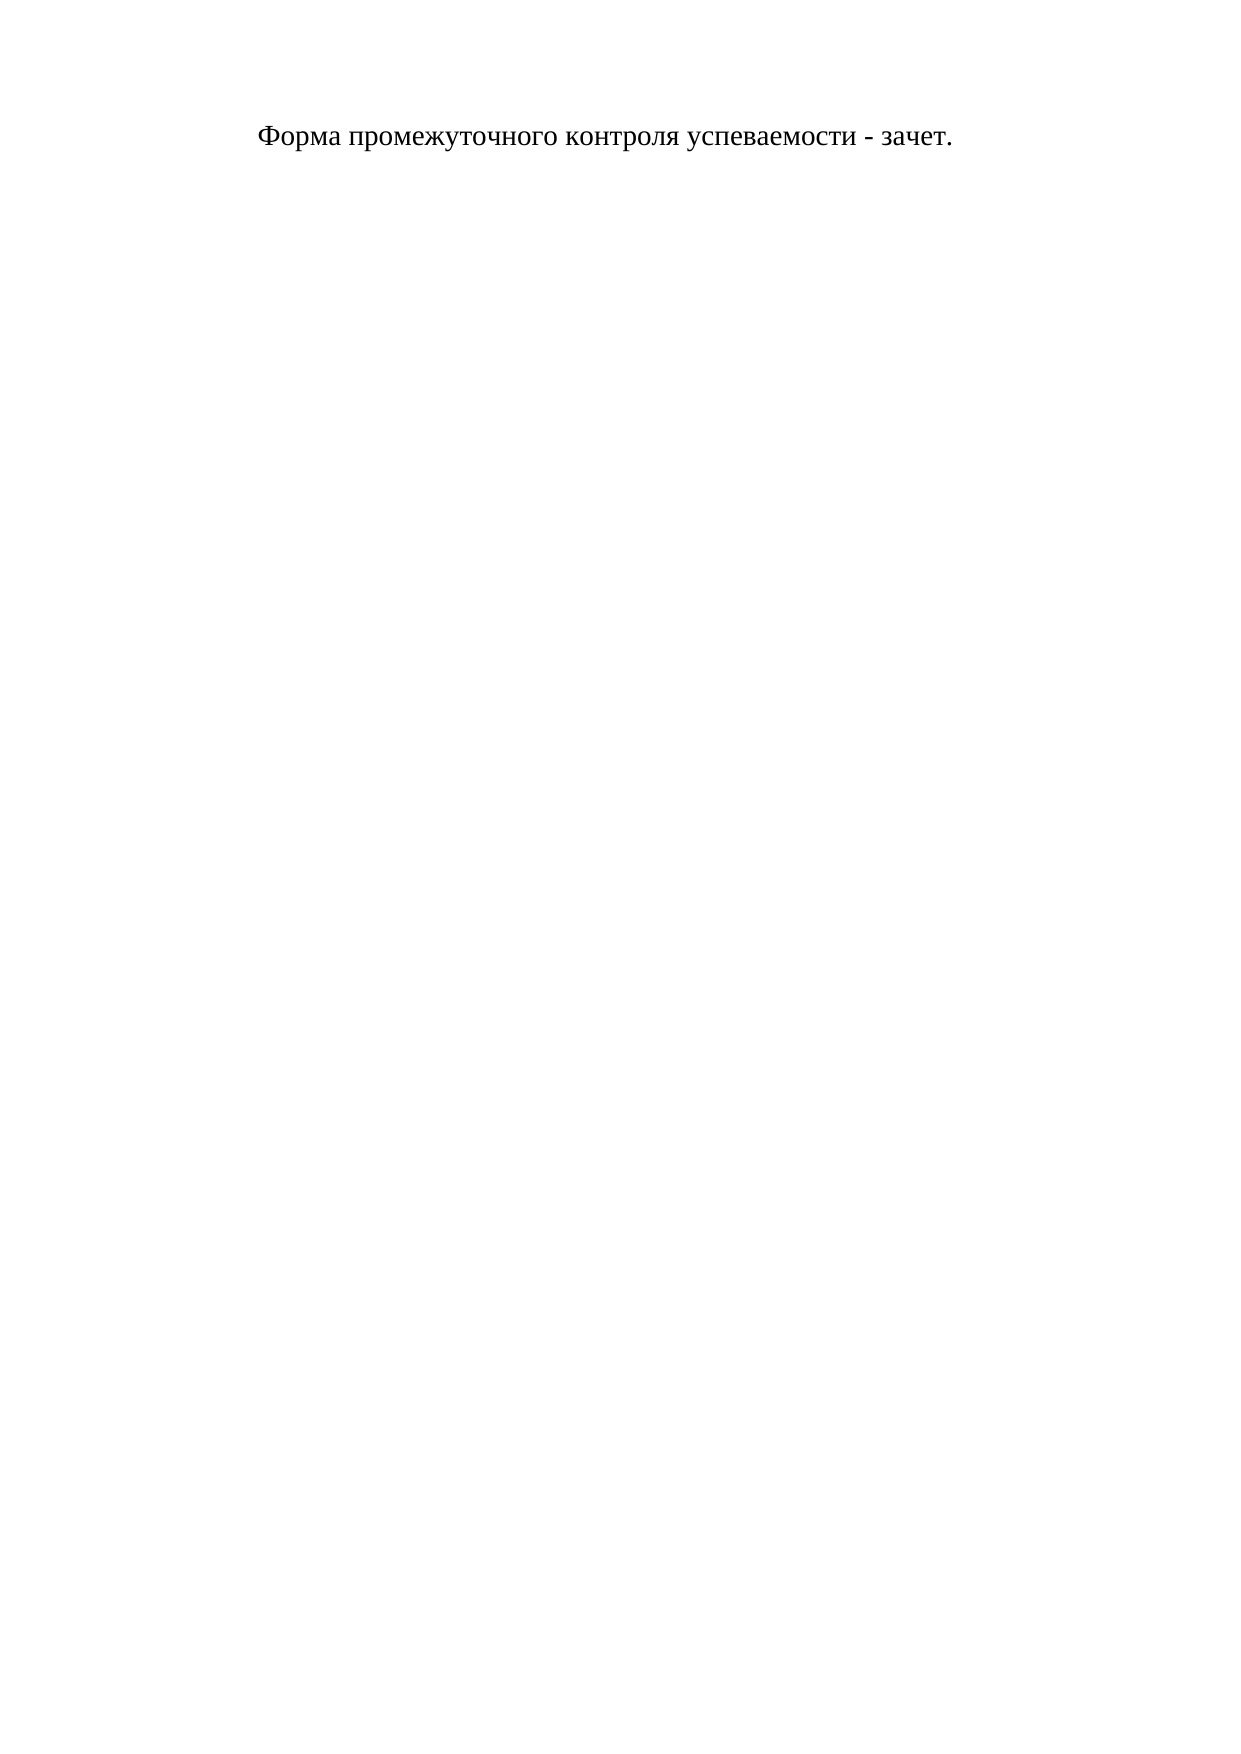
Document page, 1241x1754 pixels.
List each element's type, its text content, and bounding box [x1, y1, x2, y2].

text Форма промежуточного контроля успеваемости - зачет. [177, 118, 1152, 152]
